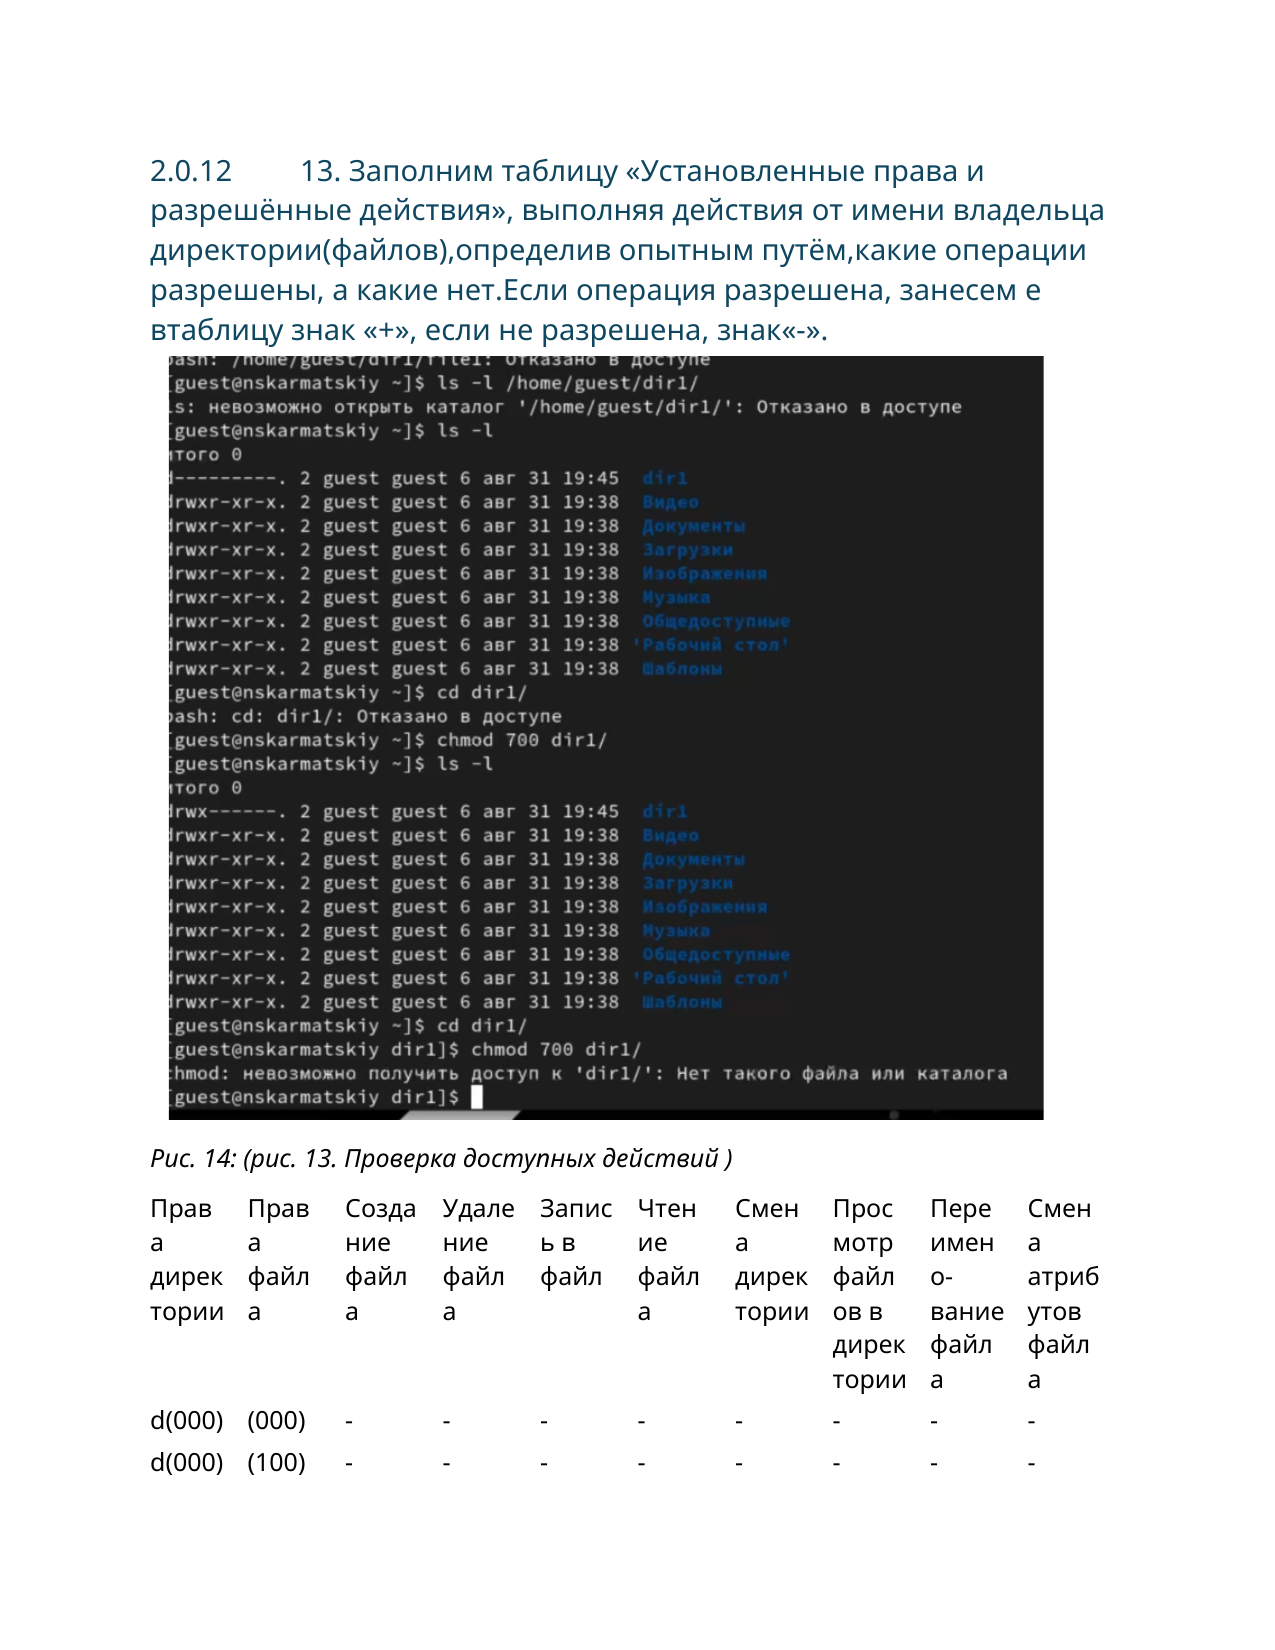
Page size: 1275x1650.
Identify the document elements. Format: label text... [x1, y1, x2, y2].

table_header Права файла [236, 1187, 334, 1399]
table_cell - [626, 1399, 724, 1441]
table_cell - [431, 1441, 529, 1482]
subtitle 2.0.12 13. Заполним таблицу «Установленные права и разрешённые действия», выполняя действия от имени владельца директории(файлов),определив опытным путём,какие операции разрешены, а какие нет.Если операция разрешена, занесем е втаблицу знак «+», если не разрешена, знак«-». [150, 150, 1125, 348]
table_header Просмотр файлов в директории [821, 1187, 919, 1399]
table_cell (000) [236, 1399, 334, 1441]
table_cell - [821, 1441, 919, 1482]
table_cell - [529, 1441, 626, 1482]
table_cell - [334, 1441, 431, 1482]
table_cell - [334, 1399, 431, 1441]
table_header Удаление файла [431, 1187, 529, 1399]
text Рис. 14: (рис. 13. Проверка доступных действий ) [150, 1141, 1125, 1175]
table_header Переимено- вание файла [919, 1187, 1016, 1399]
table_header Смена атрибутов файла [1016, 1187, 1114, 1399]
table_cell (100) [236, 1441, 334, 1482]
table_cell - [821, 1399, 919, 1441]
table_header Чтение файла [626, 1187, 724, 1399]
table_cell - [529, 1399, 626, 1441]
table_header Права директории [139, 1187, 236, 1399]
table_cell - [1016, 1399, 1114, 1441]
picture [168, 356, 1044, 1120]
table_cell - [431, 1399, 529, 1441]
table_header Запись в файл [529, 1187, 626, 1399]
table_header Смена директории [724, 1187, 821, 1399]
table_cell d(000) [139, 1399, 236, 1441]
table_header Создание файла [334, 1187, 431, 1399]
table_cell - [1016, 1441, 1114, 1482]
table_cell - [724, 1441, 821, 1482]
table_cell d(000) [139, 1441, 236, 1482]
table_cell - [724, 1399, 821, 1441]
table_cell - [919, 1399, 1016, 1441]
table_cell - [919, 1441, 1016, 1482]
table_cell - [626, 1441, 724, 1482]
